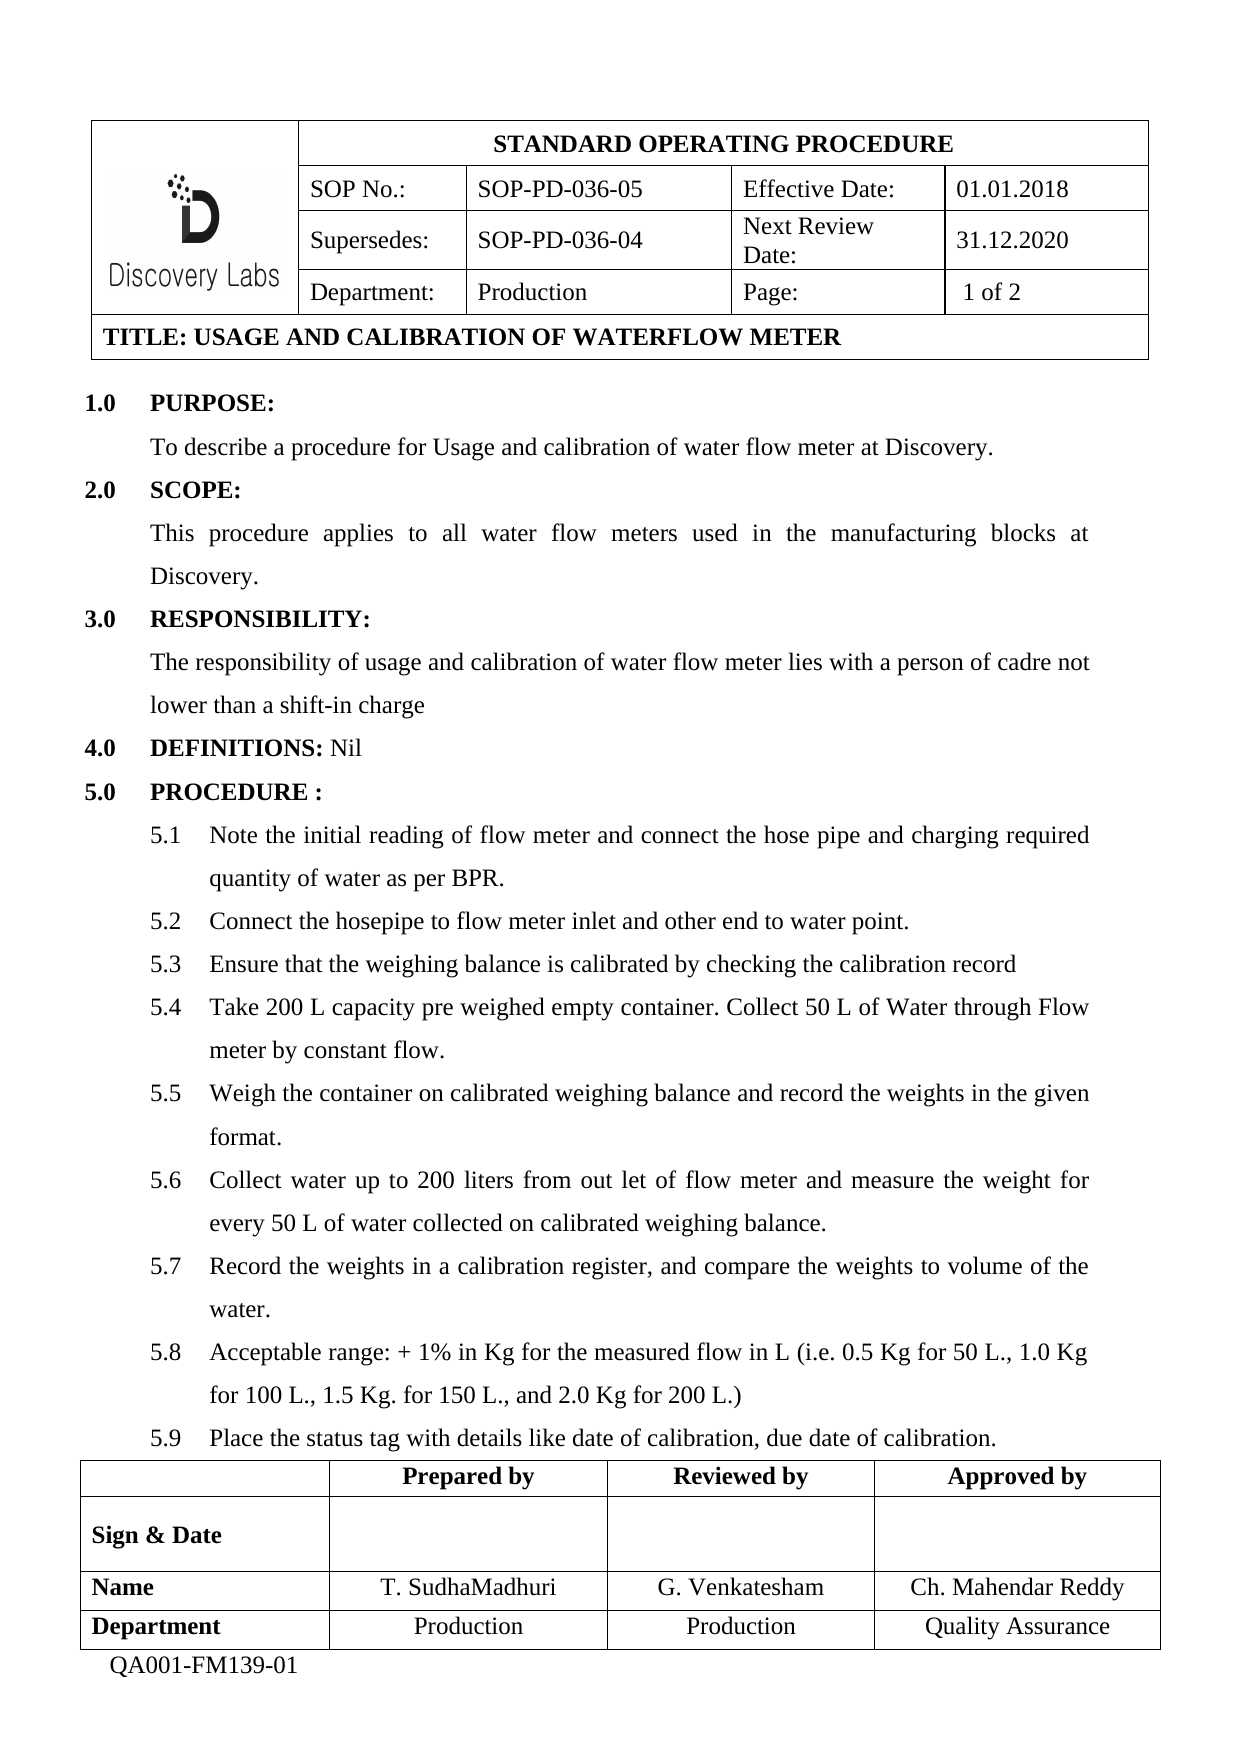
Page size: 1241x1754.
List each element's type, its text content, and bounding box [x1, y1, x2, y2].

list Collect water up to 200 liters from out let of flow meter and measure the weight for every 50 L of water collected on calibrated weighing balance. [150, 1165, 1090, 1237]
list Acceptable range: + 1% in Kg for the measured flow in L (i.e. 0.5 Kg for 50 L., 1.0 Kg for 100 L., 1.5 Kg. for 150 L., and 2.0 Kg for 200 L.) [150, 1337, 1090, 1409]
text To describe a procedure for Usage and calibration of water flow meter at Discovery. [150, 432, 1090, 460]
list Ensure that the weighing balance is calibrated by checking the calibration record [150, 949, 1090, 978]
list Take 200 L capacity pre weighed empty container. Collect 50 L of Water through Flow meter by constant flow. [150, 992, 1090, 1064]
list Record the weights in a calibration register, and compare the weights to volume of the water. [150, 1251, 1090, 1323]
list PROCEDURE : [84, 777, 1090, 805]
text The responsibility of usage and calibration of water flow meter lies with a person of cadre not lower than a shift-in charge [150, 647, 1090, 719]
list Definitions: Nil [84, 733, 1090, 762]
list RESPONSIBILITY: [84, 604, 1090, 633]
list Note the initial reading of flow meter and connect the hose pipe and charging required quantity of water as per BPR. [150, 820, 1090, 892]
text This procedure applies to all water flow meters used in the manufacturing blocks at Discovery. [150, 518, 1090, 590]
list PURPOSE: [84, 388, 1090, 417]
list Place the status tag with details like date of calibration, due date of calibration. [150, 1423, 1090, 1452]
list Connect the hosepipe to flow meter inlet and other end to water point. [150, 906, 1090, 935]
list SCOPE: [84, 475, 1090, 503]
list Weigh the container on calibrated weighing balance and record the weights in the given format. [150, 1078, 1090, 1150]
